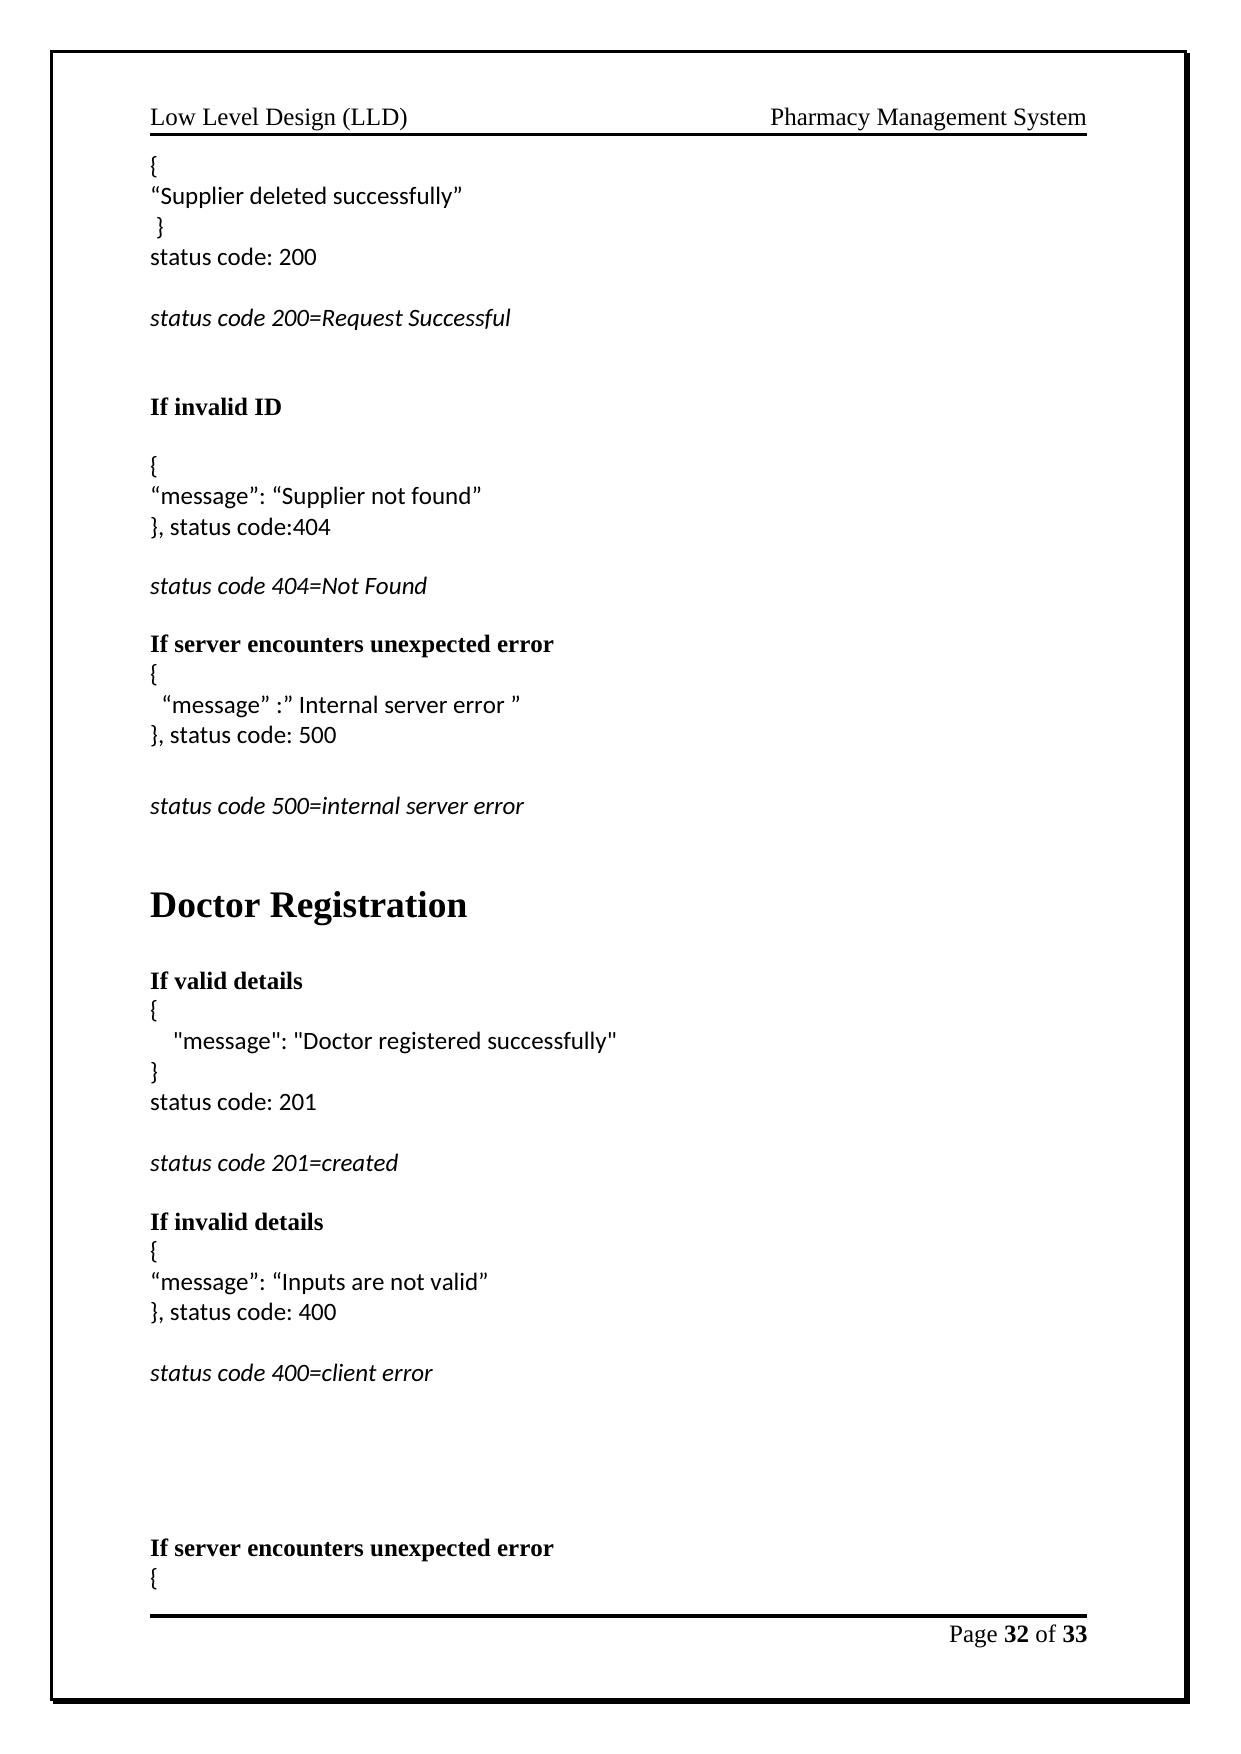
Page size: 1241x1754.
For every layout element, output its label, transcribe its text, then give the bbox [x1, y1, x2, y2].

text { [150, 450, 1087, 480]
text If invalid ID [150, 392, 1087, 421]
text If server encounters unexpected error [150, 1533, 1087, 1562]
text } [150, 211, 1087, 242]
text status code 400=client error [150, 1357, 1087, 1388]
text If valid details [150, 966, 1087, 995]
text { [150, 1235, 1087, 1266]
text If server encounters unexpected error [150, 629, 1087, 658]
text “message” :” Internal server error ” [150, 689, 1087, 719]
text }, status code:404 [150, 511, 1087, 541]
text }, status code: 500 [150, 719, 1087, 750]
text status code: 200 [150, 242, 1087, 272]
text If invalid details [150, 1207, 1087, 1235]
text “message”: “Inputs are not valid” [150, 1266, 1087, 1296]
text { [150, 1562, 1087, 1593]
text status code 500=internal server error [150, 791, 1087, 821]
text } [150, 1056, 1087, 1086]
text "message": "Doctor registered successfully" [150, 1025, 1087, 1056]
text { [150, 658, 1087, 689]
text “Supplier deleted successfully” [150, 181, 1087, 211]
text status code: 201 [150, 1086, 1087, 1117]
text { [150, 995, 1087, 1025]
text status code 201=created [150, 1147, 1087, 1178]
text { [150, 150, 1087, 181]
text }, status code: 400 [150, 1296, 1087, 1327]
text status code 404=Not Found [150, 570, 1087, 601]
text Doctor Registration [150, 882, 1087, 925]
text status code 200=Request Successful [150, 303, 1087, 333]
text “message”: “Supplier not found” [150, 480, 1087, 511]
